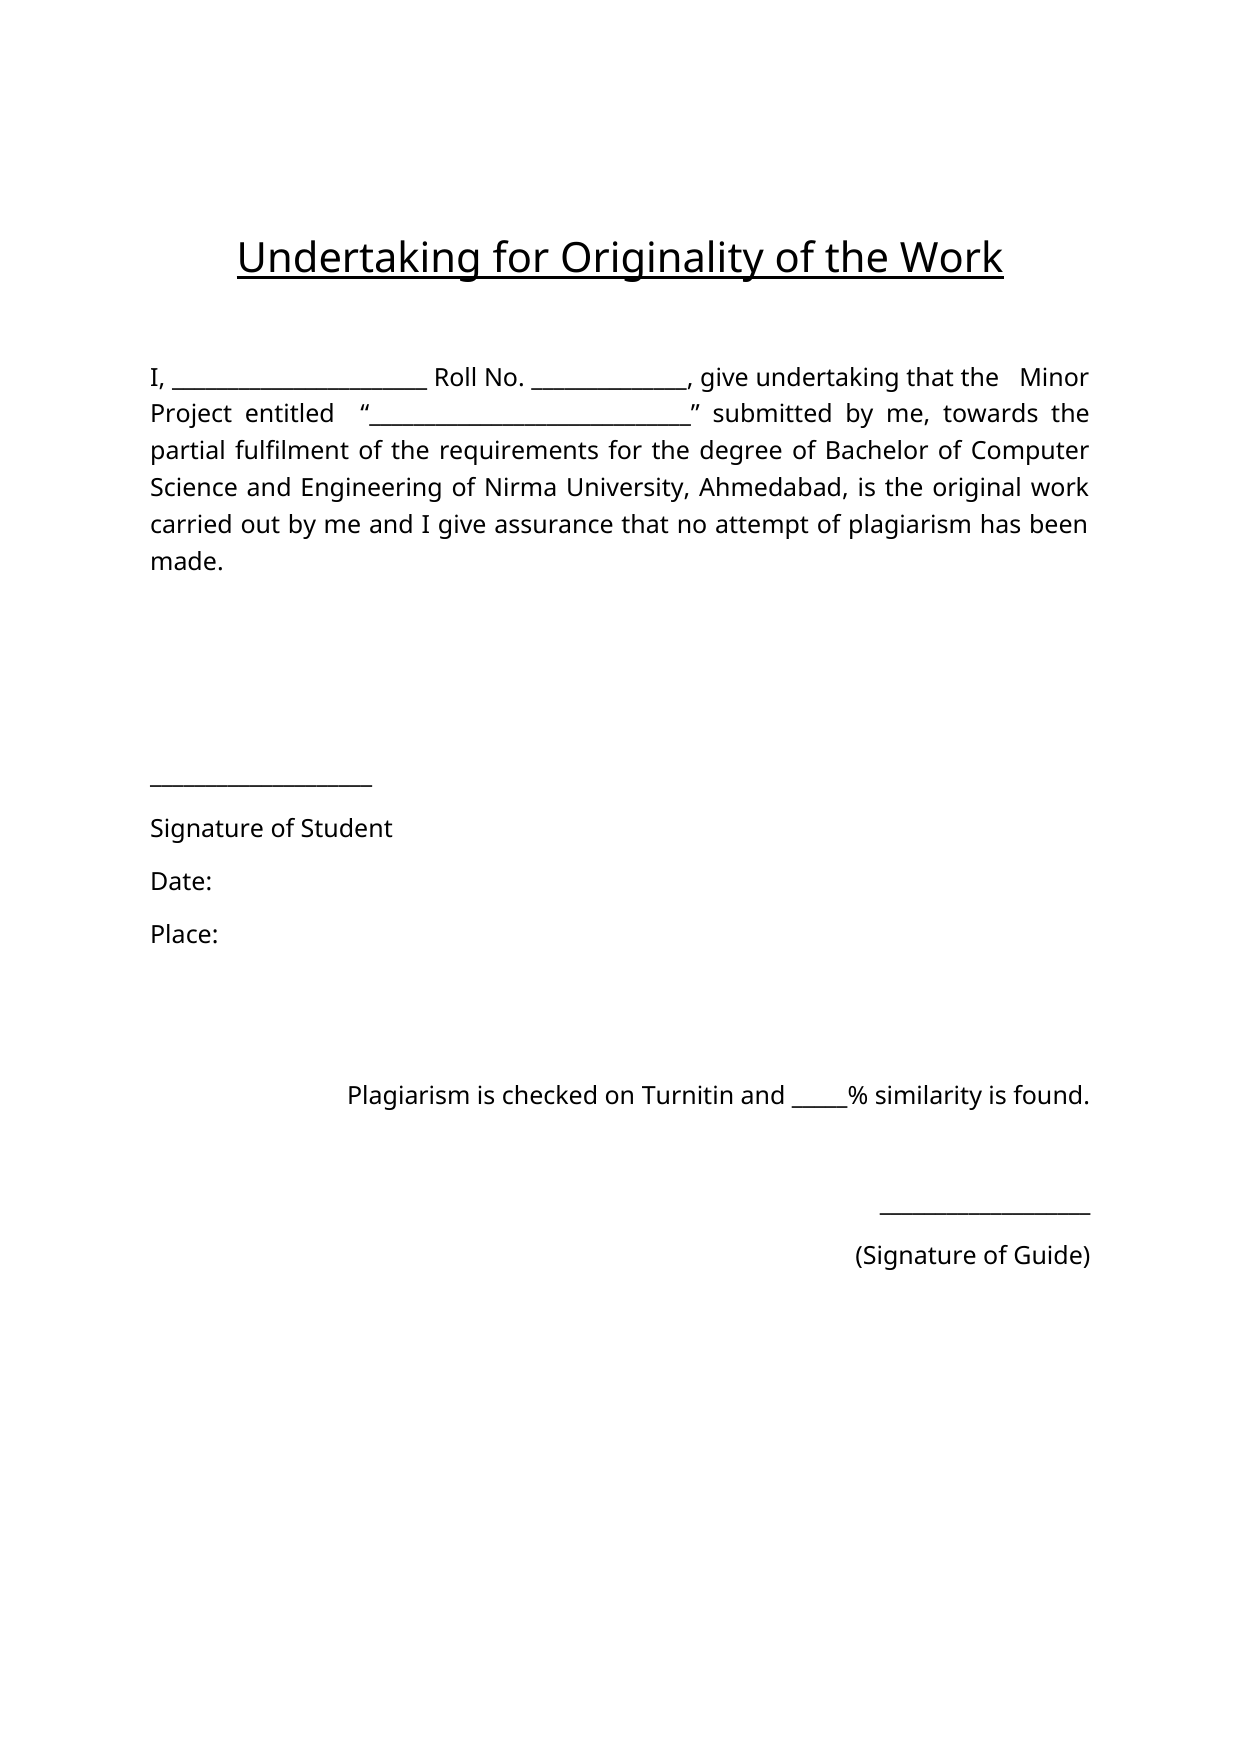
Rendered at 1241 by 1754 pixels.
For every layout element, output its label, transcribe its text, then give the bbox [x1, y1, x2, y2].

text ____________________ [150, 757, 1090, 791]
text (Signature of Guide) [150, 1238, 1090, 1272]
text Date: [150, 864, 1090, 898]
text ___________________ [150, 1184, 1090, 1218]
text Signature of Student [150, 810, 1090, 844]
text Undertaking for Originality of the Work [150, 228, 1090, 285]
text Plagiarism is checked on Turnitin and _____% similarity is found. [150, 1077, 1090, 1112]
text Place: [150, 917, 1090, 951]
text I, _______________________ Roll No. ______________, give undertaking that the Minor Project entitled “_____________________________” submitted by me, towards the partial fulfilment of the requirements for the degree of Bachelor of Computer Science and Engineering of Nirma University, Ahmedabad, is the original work carried out by me and I give assurance that no attempt of plagiarism has been made. [150, 359, 1090, 577]
